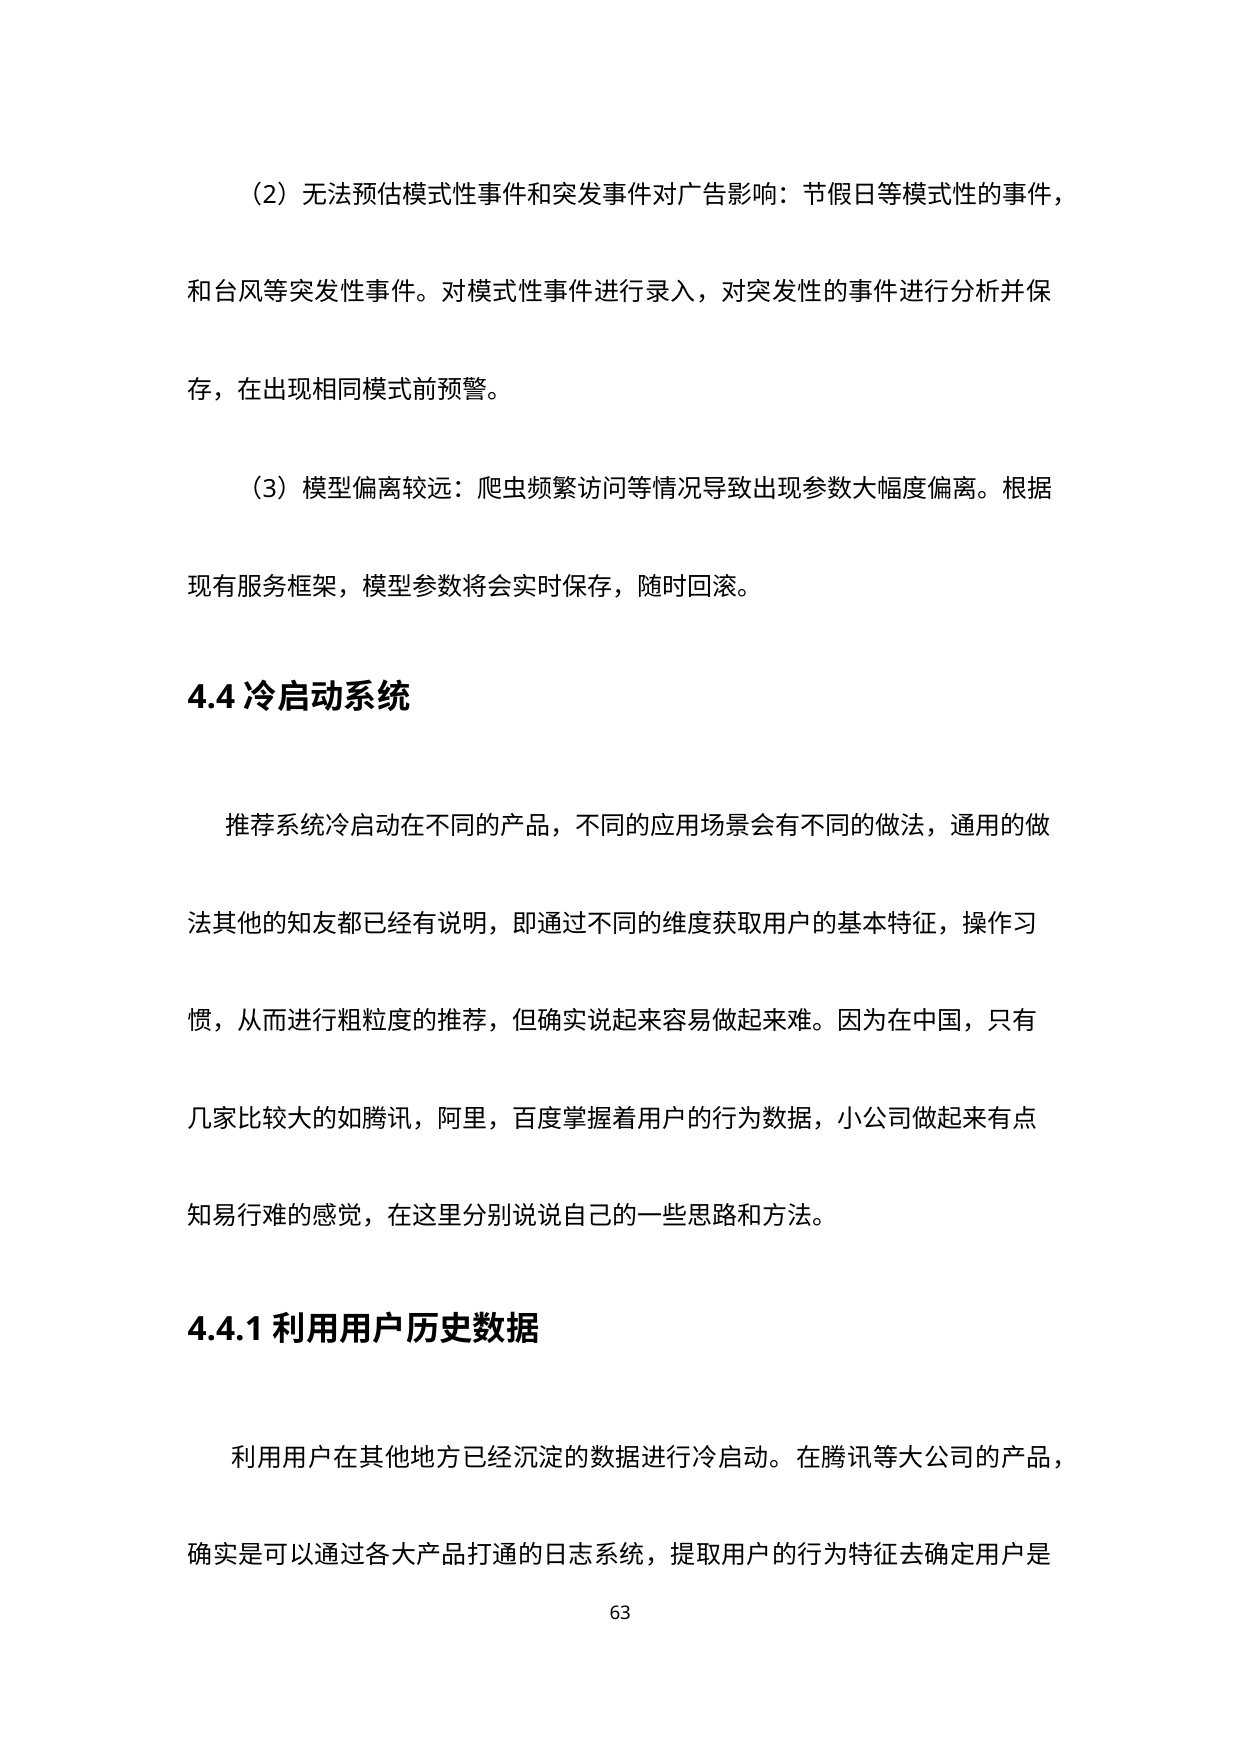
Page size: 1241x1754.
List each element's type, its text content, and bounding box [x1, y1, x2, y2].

subtitle 4.4 冷启动系统 [187, 662, 1053, 727]
text （2）无法预估模式性事件和突发事件对广告影响：节假日等模式性的事件，和台风等突发性事件。对模式性事件进行录入，对突发性的事件进行分析并保存，在出现相同模式前预警。 [187, 160, 1053, 420]
text 推荐系统冷启动在不同的产品，不同的应用场景会有不同的做法，通用的做法其他的知友都已经有说明，即通过不同的维度获取用户的基本特征，操作习惯，从而进行粗粒度的推荐，但确实说起来容易做起来难。因为在中国，只有几家比较大的如腾讯，阿里，百度掌握着用户的行为数据，小公司做起来有点知易行难的感觉，在这里分别说说自己的一些思路和方法。 [187, 791, 1053, 1246]
subtitle 4.4.1 利用用户历史数据 [187, 1294, 1053, 1359]
text （3）模型偏离较远：爬虫频繁访问等情况导致出现参数大幅度偏离。根据现有服务框架，模型参数将会实时保存，随时回滚。 [187, 454, 1053, 617]
